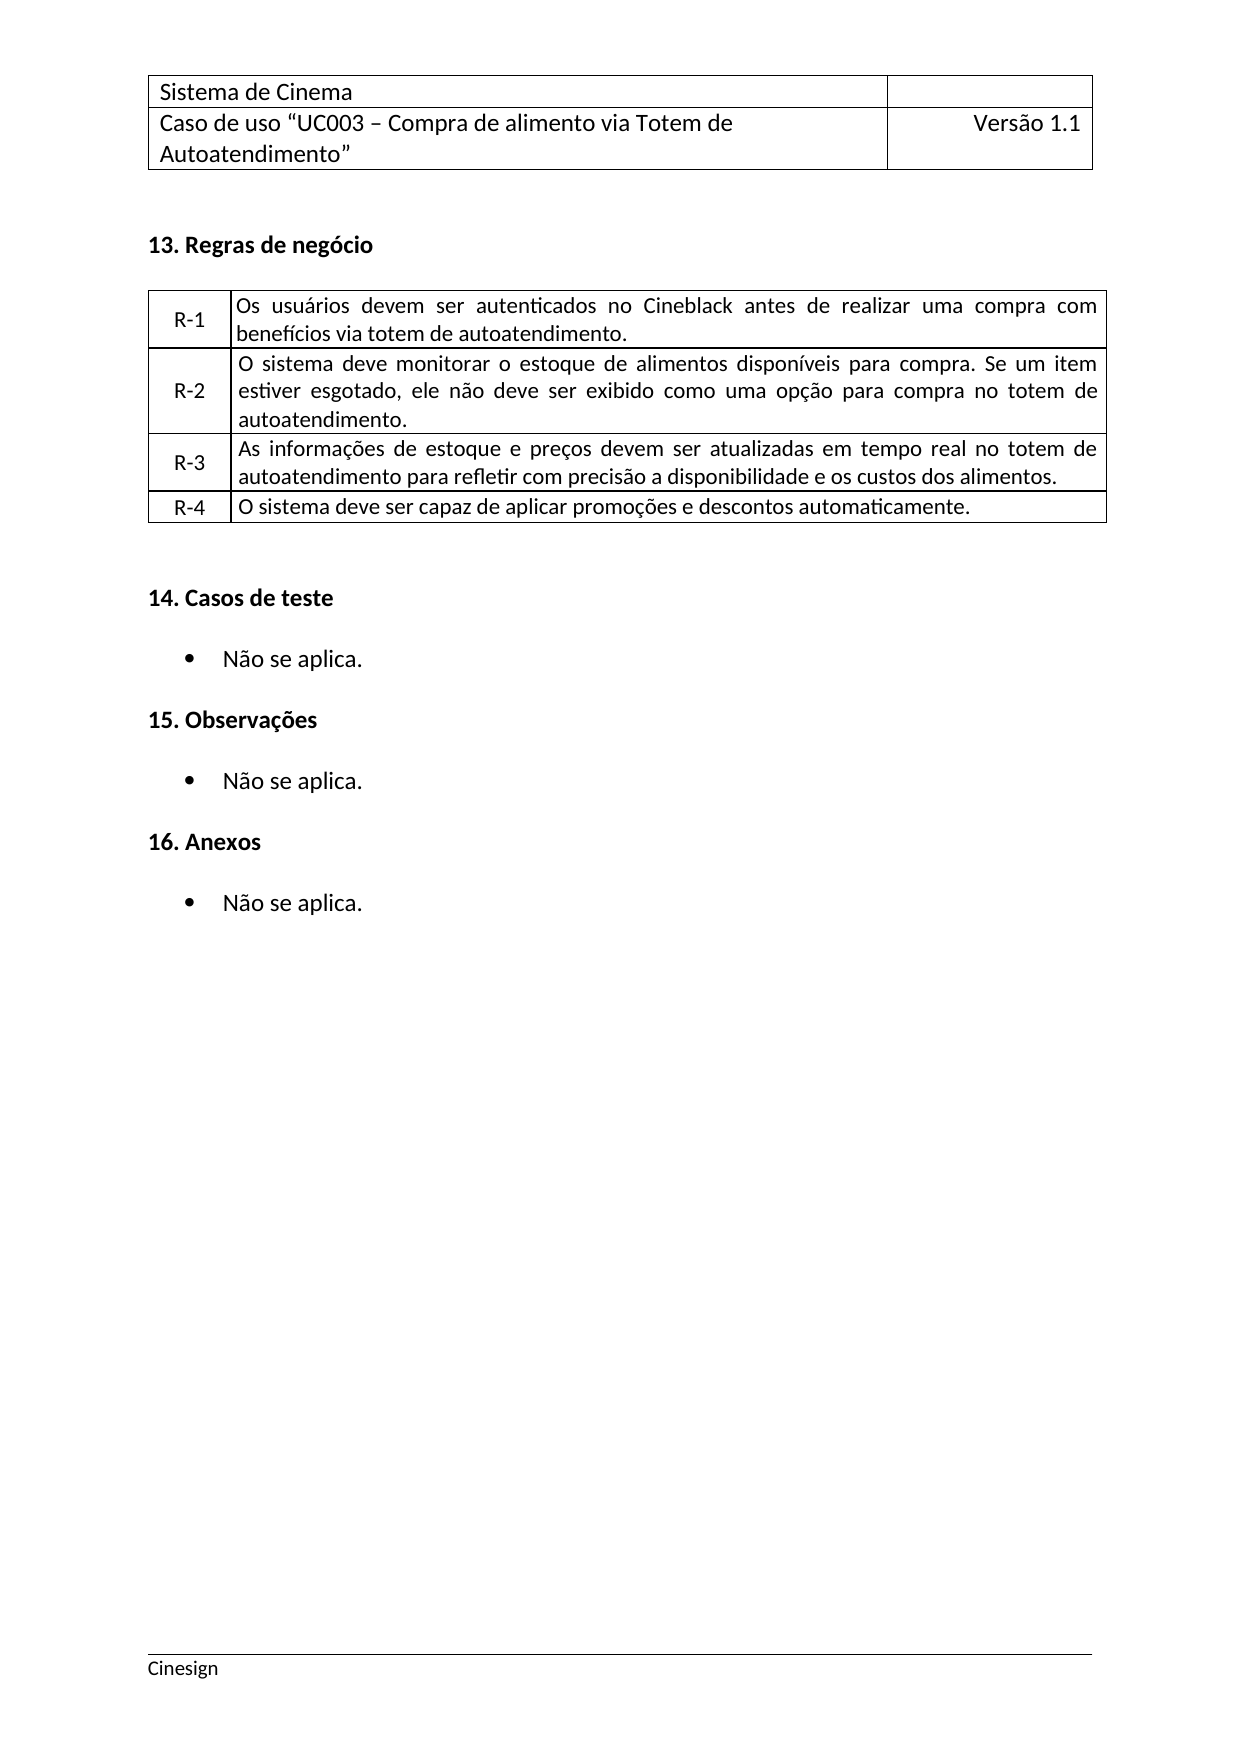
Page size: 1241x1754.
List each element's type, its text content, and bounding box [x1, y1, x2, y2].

list Não se aplica. [185, 643, 1092, 673]
table_header R-1 [149, 291, 230, 347]
text Anexos [148, 826, 1092, 857]
list Não se aplica. [185, 887, 1092, 918]
table_cell O sistema deve ser capaz de aplicar promoções e descontos automaticamente. [232, 492, 1106, 522]
text Observações [148, 704, 1092, 734]
table_cell As informações de estoque e preços devem ser atualizadas em tempo real no totem de autoatendimento para refletir com precisão a disponibilidade e os custos dos alimentos. [232, 434, 1106, 490]
list Não se aplica. [185, 765, 1092, 796]
table_cell R-3 [149, 434, 230, 490]
table_cell R-2 [149, 349, 230, 433]
text Casos de teste [148, 582, 1092, 612]
table_cell R-4 [149, 492, 230, 522]
table_header Os usuários devem ser autenticados no Cineblack antes de realizar uma compra com benefícios via totem de autoatendimento. [232, 291, 1106, 347]
text Regras de negócio [148, 229, 1092, 259]
